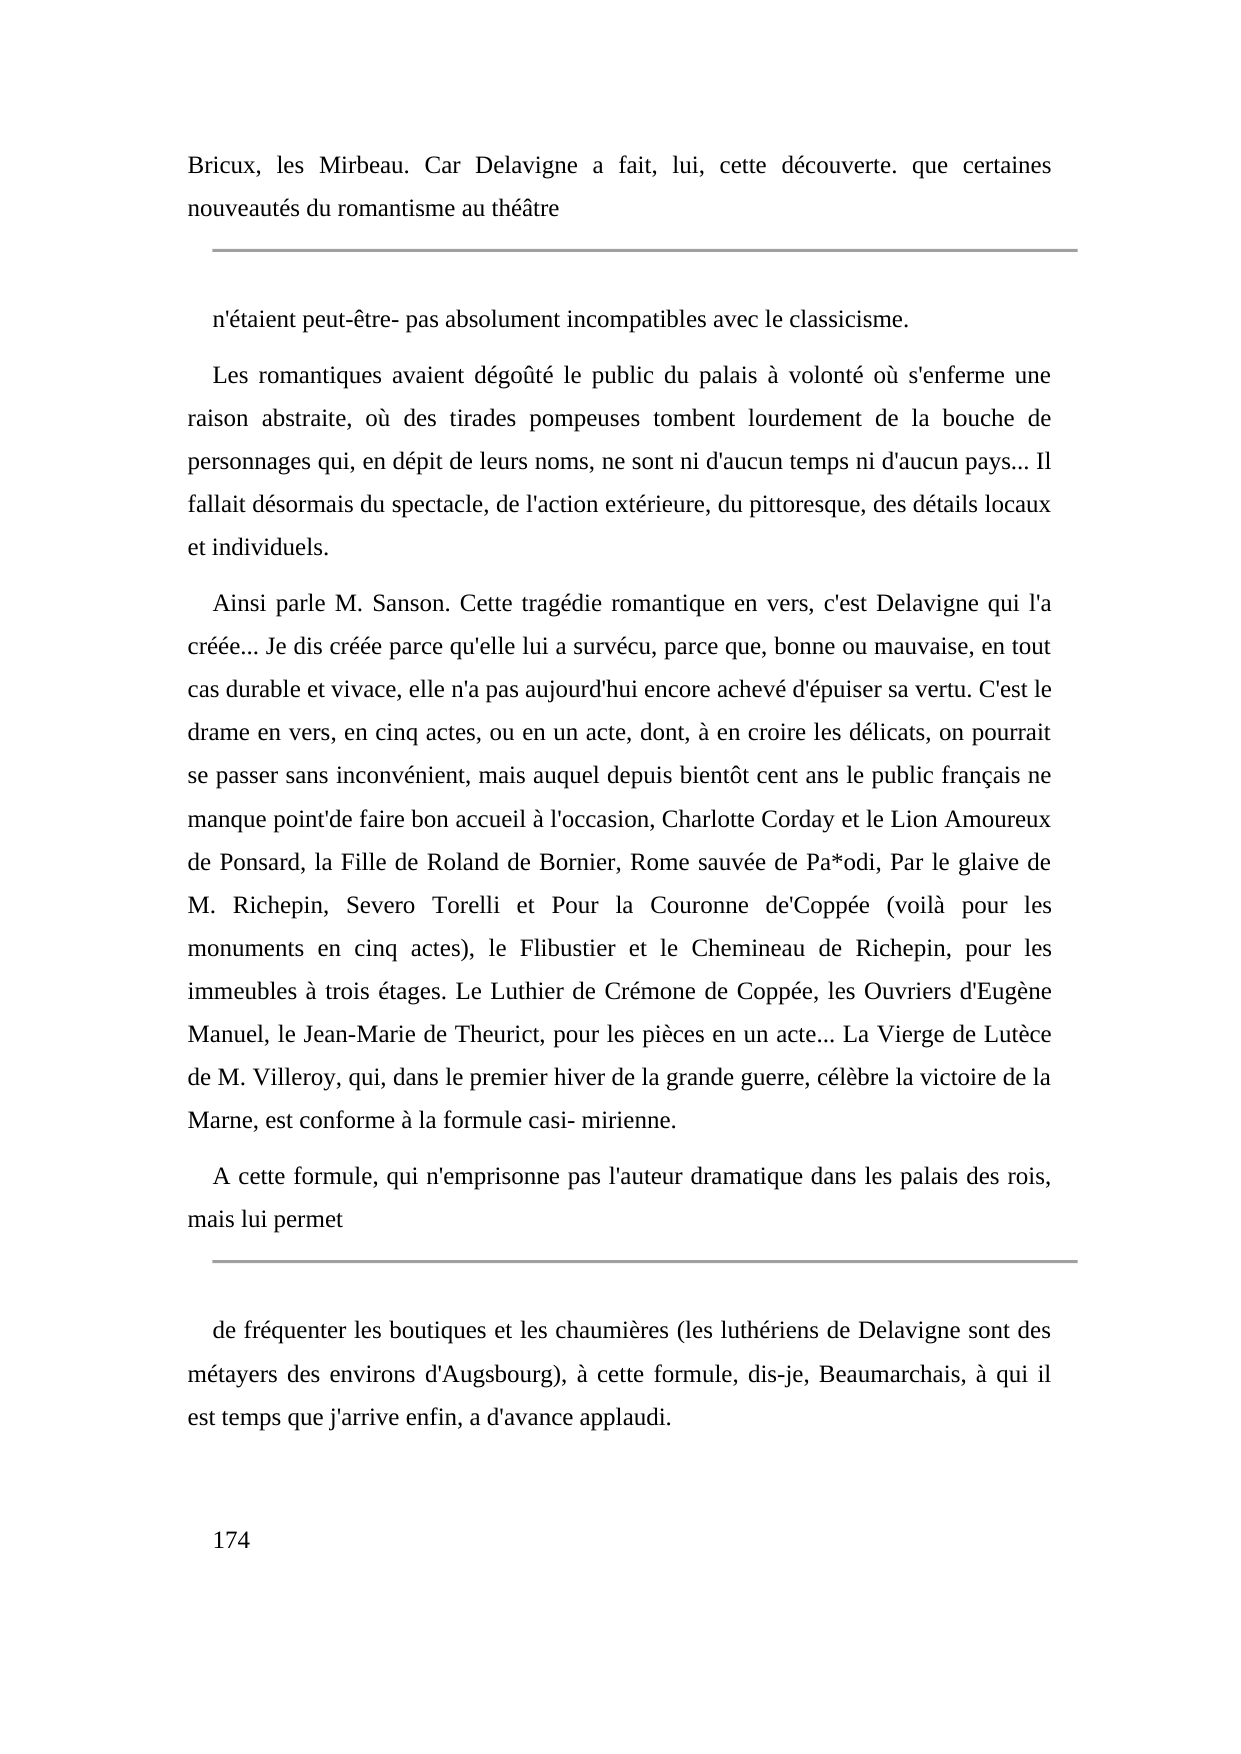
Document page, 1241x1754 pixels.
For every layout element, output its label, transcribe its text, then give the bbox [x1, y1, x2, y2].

text A cette formule, qui n'emprisonne pas l'auteur dramatique dans les palais des rois, mais lui permet [187, 1161, 1053, 1233]
text n'étaient peut-être- pas absolument incompatibles avec le classicisme. [187, 304, 1053, 333]
text de fréquenter les boutiques et les chaumières (les luthériens de Delavigne sont des métayers des environs d'Augsbourg), à cette formule, dis-je, Beaumarchais, à qui il est temps que j'arrive enfin, a d'avance applaudi. [187, 1316, 1053, 1431]
text Les romantiques avaient dégoûté le public du palais à volonté où s'enferme une raison abstraite, où des tirades pompeuses tombent lourdement de la bouche de personnages qui, en dépit de leurs noms, ne sont ni d'aucun temps ni d'aucun pays... Il fallait désormais du spectacle, de l'action extérieure, du pittoresque, des détails locaux et individuels. [187, 360, 1053, 561]
text Ainsi parle M. Sanson. Cette tragédie romantique en vers, c'est Delavigne qui l'a créée... Je dis créée parce qu'elle lui a survécu, parce que, bonne ou mauvaise, en tout cas durable et vivace, elle n'a pas aujourd'hui encore achevé d'épuiser sa vertu. C'est le drame en vers, en cinq actes, ou en un acte, dont, à en croire les délicats, on pourrait se passer sans inconvénient, mais auquel depuis bientôt cent ans le public français ne manque point'de faire bon accueil à l'occasion, Charlotte Corday et le Lion Amoureux de Ponsard, la Fille de Roland de Bornier, Rome sauvée de Pa*odi, Par le glaive de M. Richepin, Severo Torelli et Pour la Couronne de'Coppée (voilà pour les monuments en cinq actes), le Flibustier et le Chemineau de Richepin, pour les immeubles à trois étages. Le Luthier de Crémone de Coppée, les Ouvriers d'Eugène Manuel, le Jean-Marie de Theurict, pour les pièces en un acte... La Vierge de Lutèce de M. Villeroy, qui, dans le premier hiver de la grande guerre, célèbre la victoire de la Marne, est conforme à la formule casi- mirienne. [187, 588, 1053, 1134]
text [187, 150, 1053, 222]
